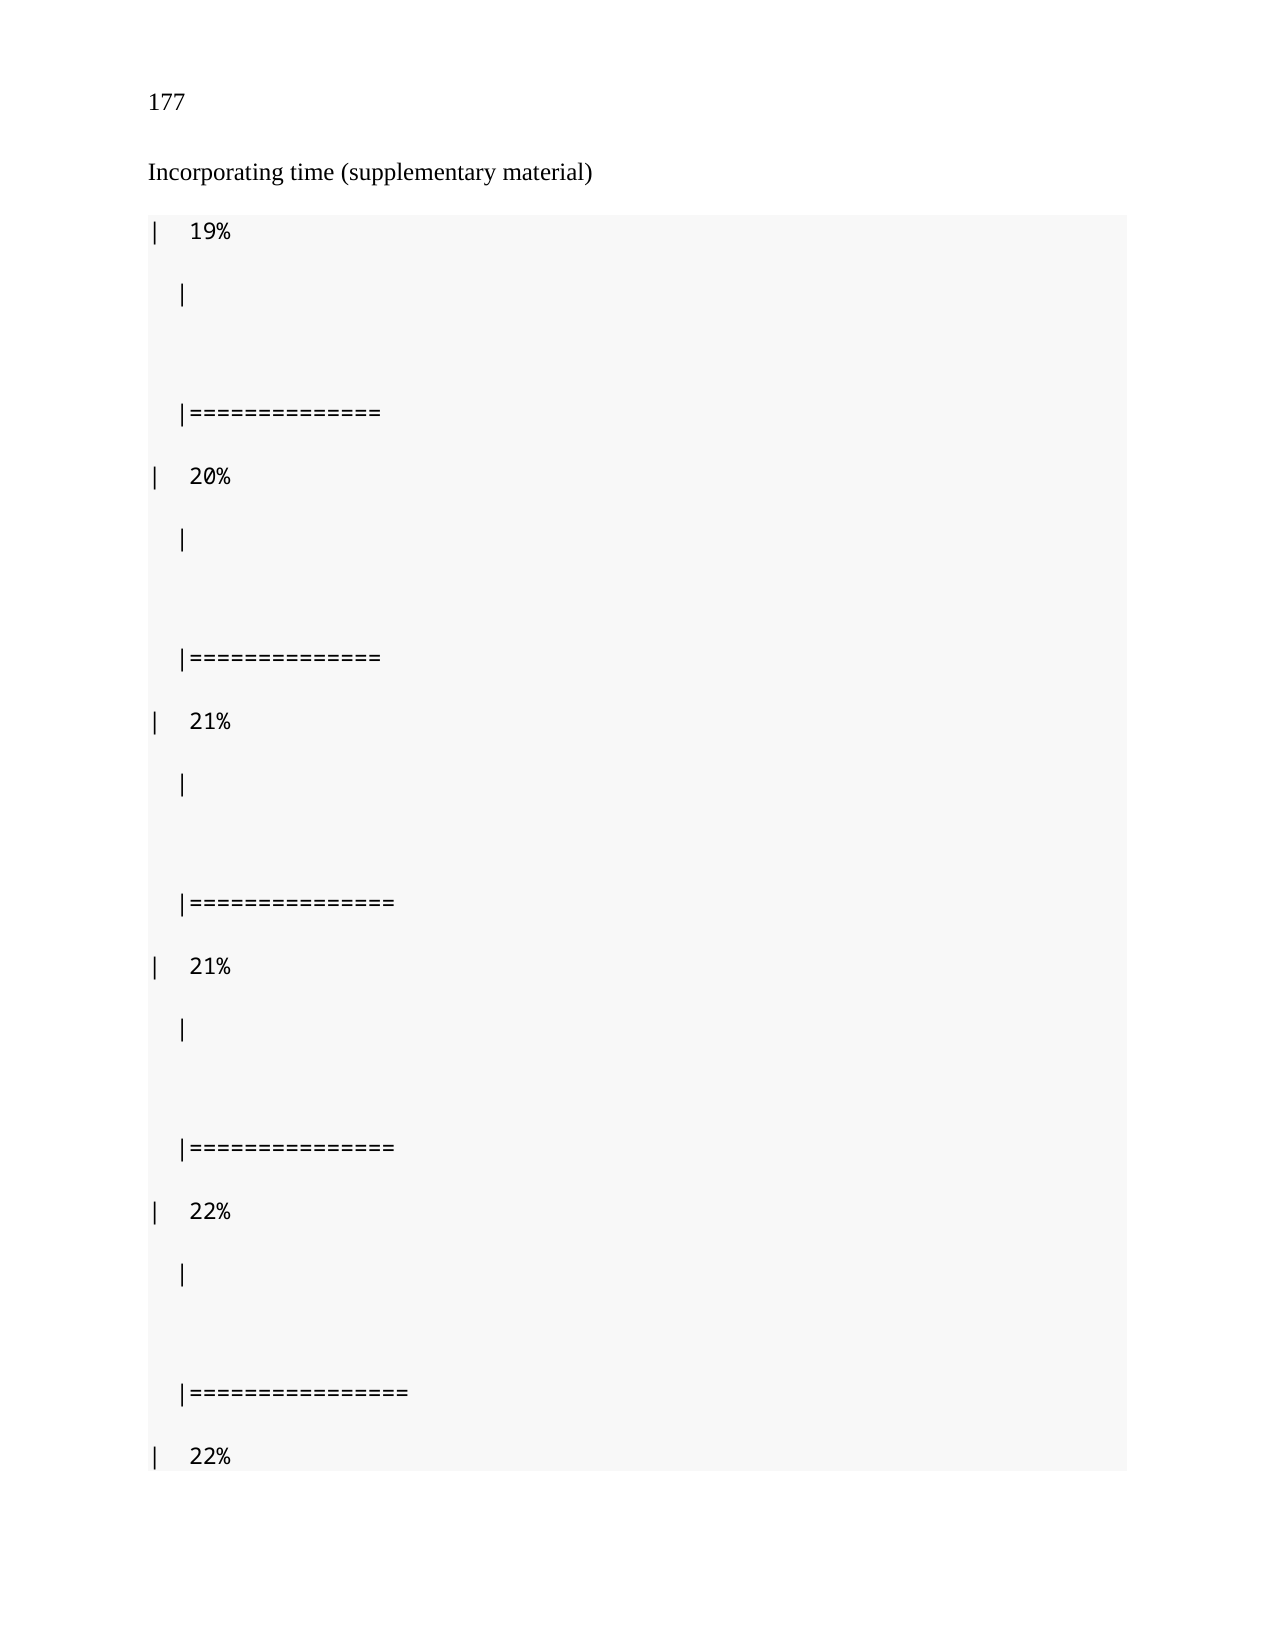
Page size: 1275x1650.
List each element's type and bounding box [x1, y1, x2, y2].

text [148, 215, 1127, 1471]
